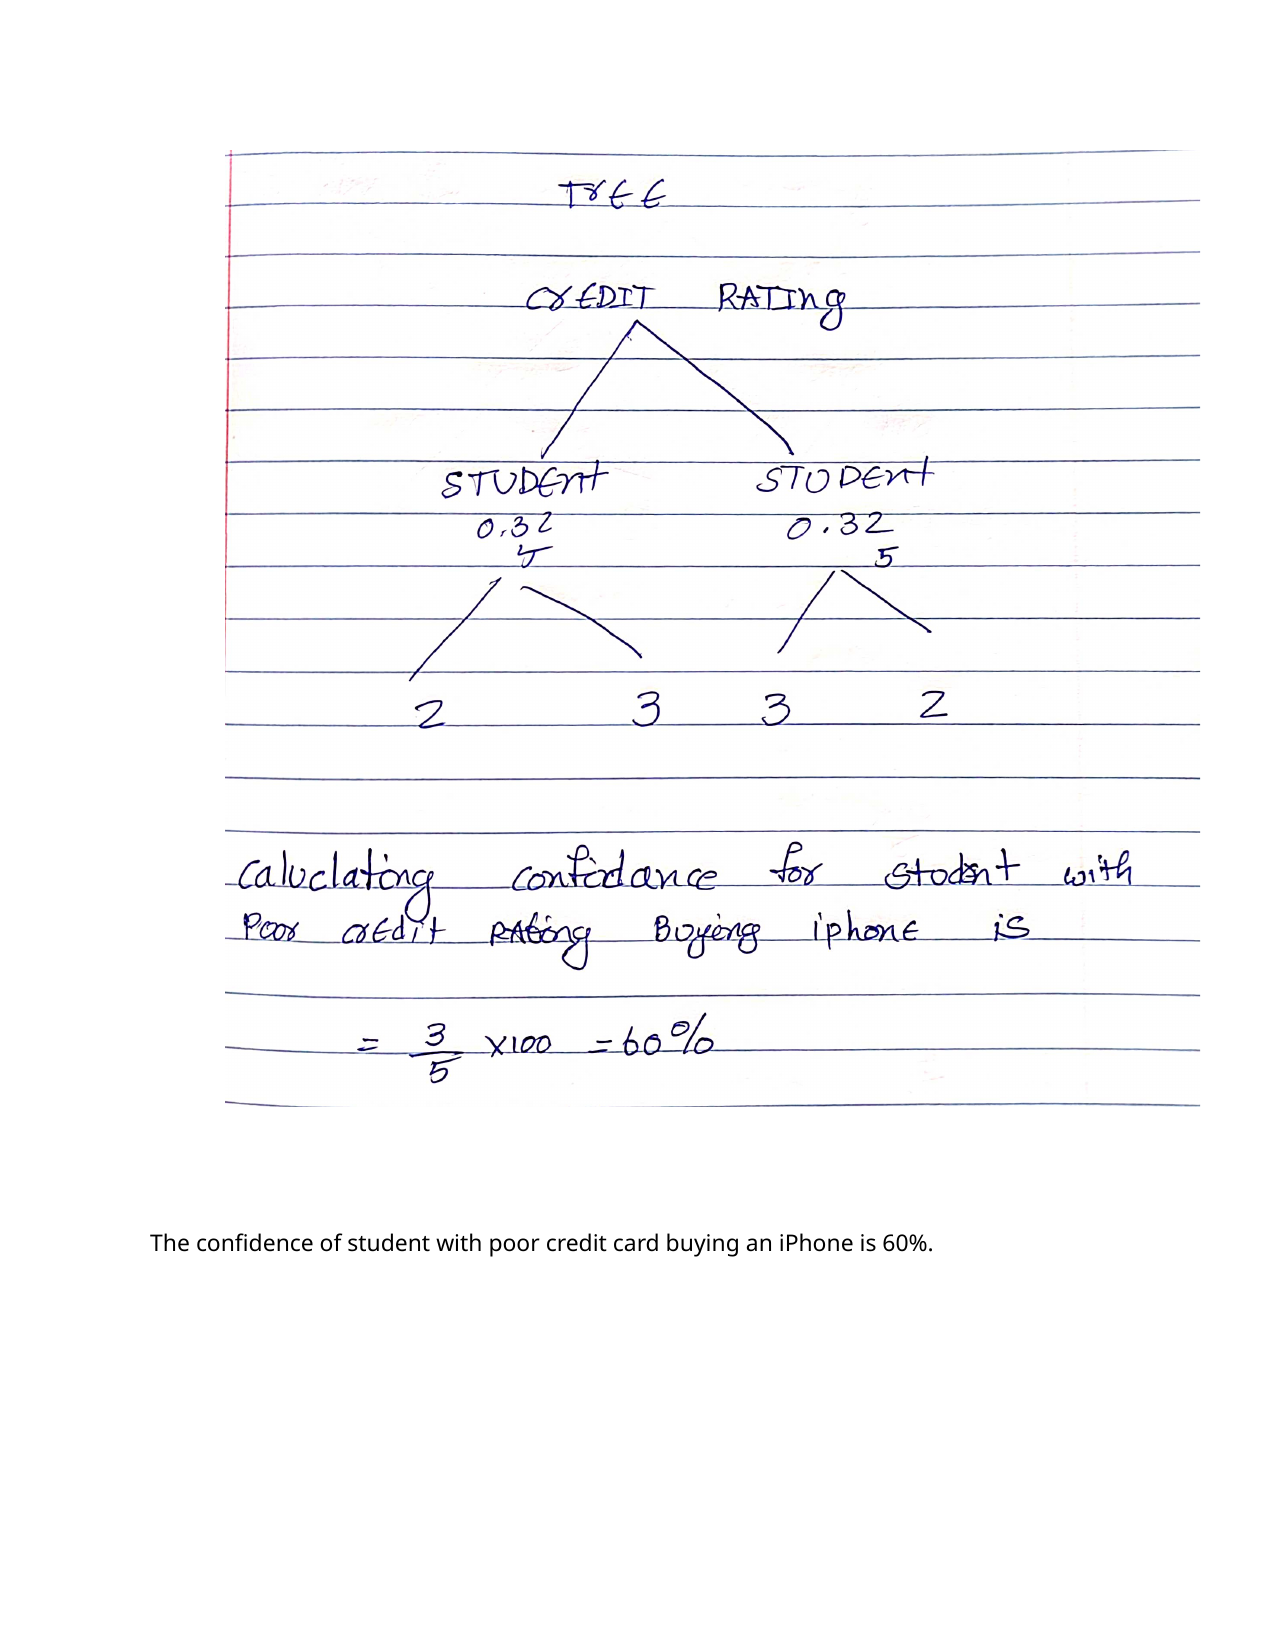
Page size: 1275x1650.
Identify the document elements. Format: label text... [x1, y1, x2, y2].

picture [225, 150, 1200, 1107]
text The confidence of student with poor credit card buying an iPhone is 60%. [150, 1227, 1125, 1258]
